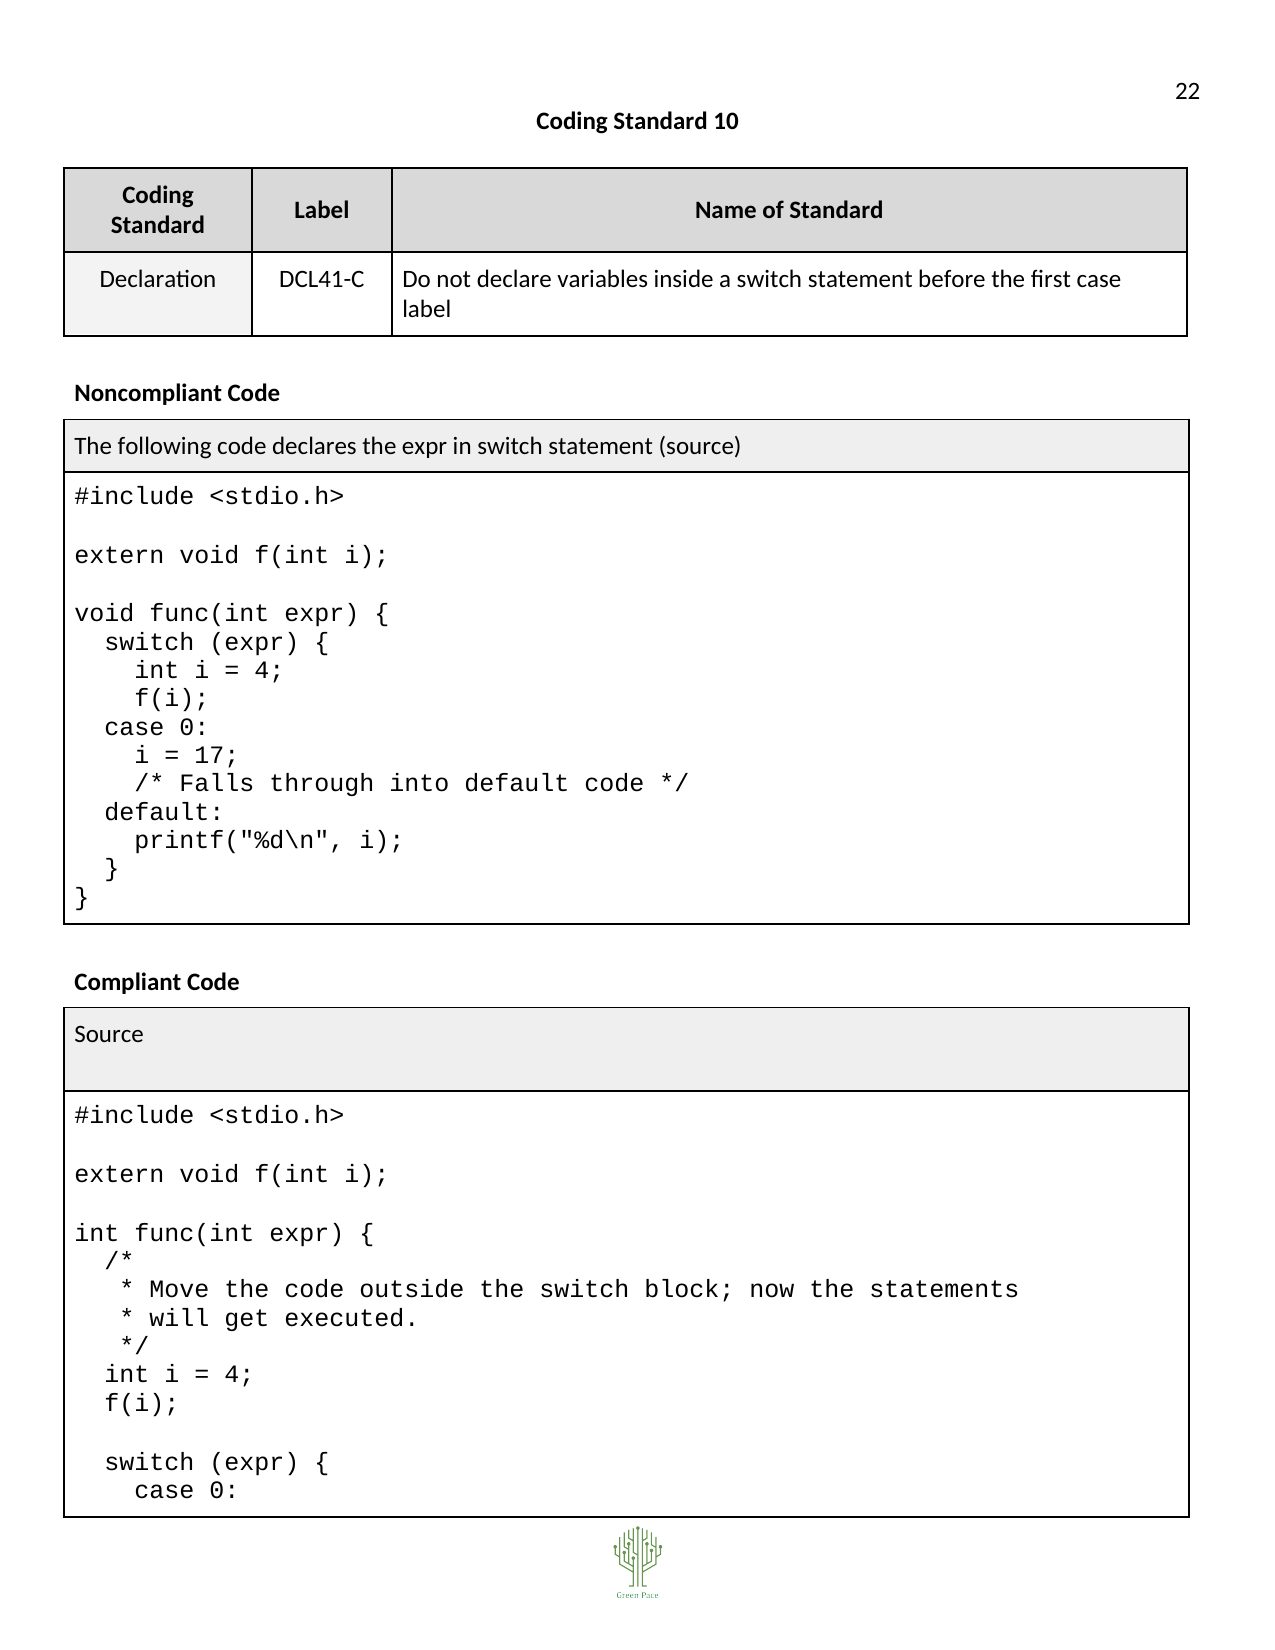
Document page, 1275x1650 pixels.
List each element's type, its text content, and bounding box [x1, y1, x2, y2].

table_header Compliant Code [64, 956, 1189, 1007]
table_cell Declaration [65, 253, 251, 334]
table_cell DCL41-C [253, 253, 391, 334]
subtitle Coding Standard 10 [75, 106, 1200, 136]
table_cell Source [65, 1008, 1188, 1090]
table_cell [65, 1092, 1188, 1516]
table_cell #include <stdio.h> extern void f(int i); void func(int expr) { switch (expr) { int i = 4; f(i); case 0: i = 17; /* Falls through into default code */ default: printf("%d\n", i); } } [65, 473, 1188, 923]
table_header Name of Standard [393, 169, 1186, 251]
table_header Coding Standard [65, 169, 251, 251]
table_header Noncompliant Code [64, 367, 1189, 418]
table_cell The following code declares the expr in switch statement (source) [65, 420, 1188, 471]
table_header Label [253, 169, 391, 251]
picture [605, 1521, 670, 1606]
table_cell Do not declare variables inside a switch statement before the first case label [393, 253, 1186, 334]
